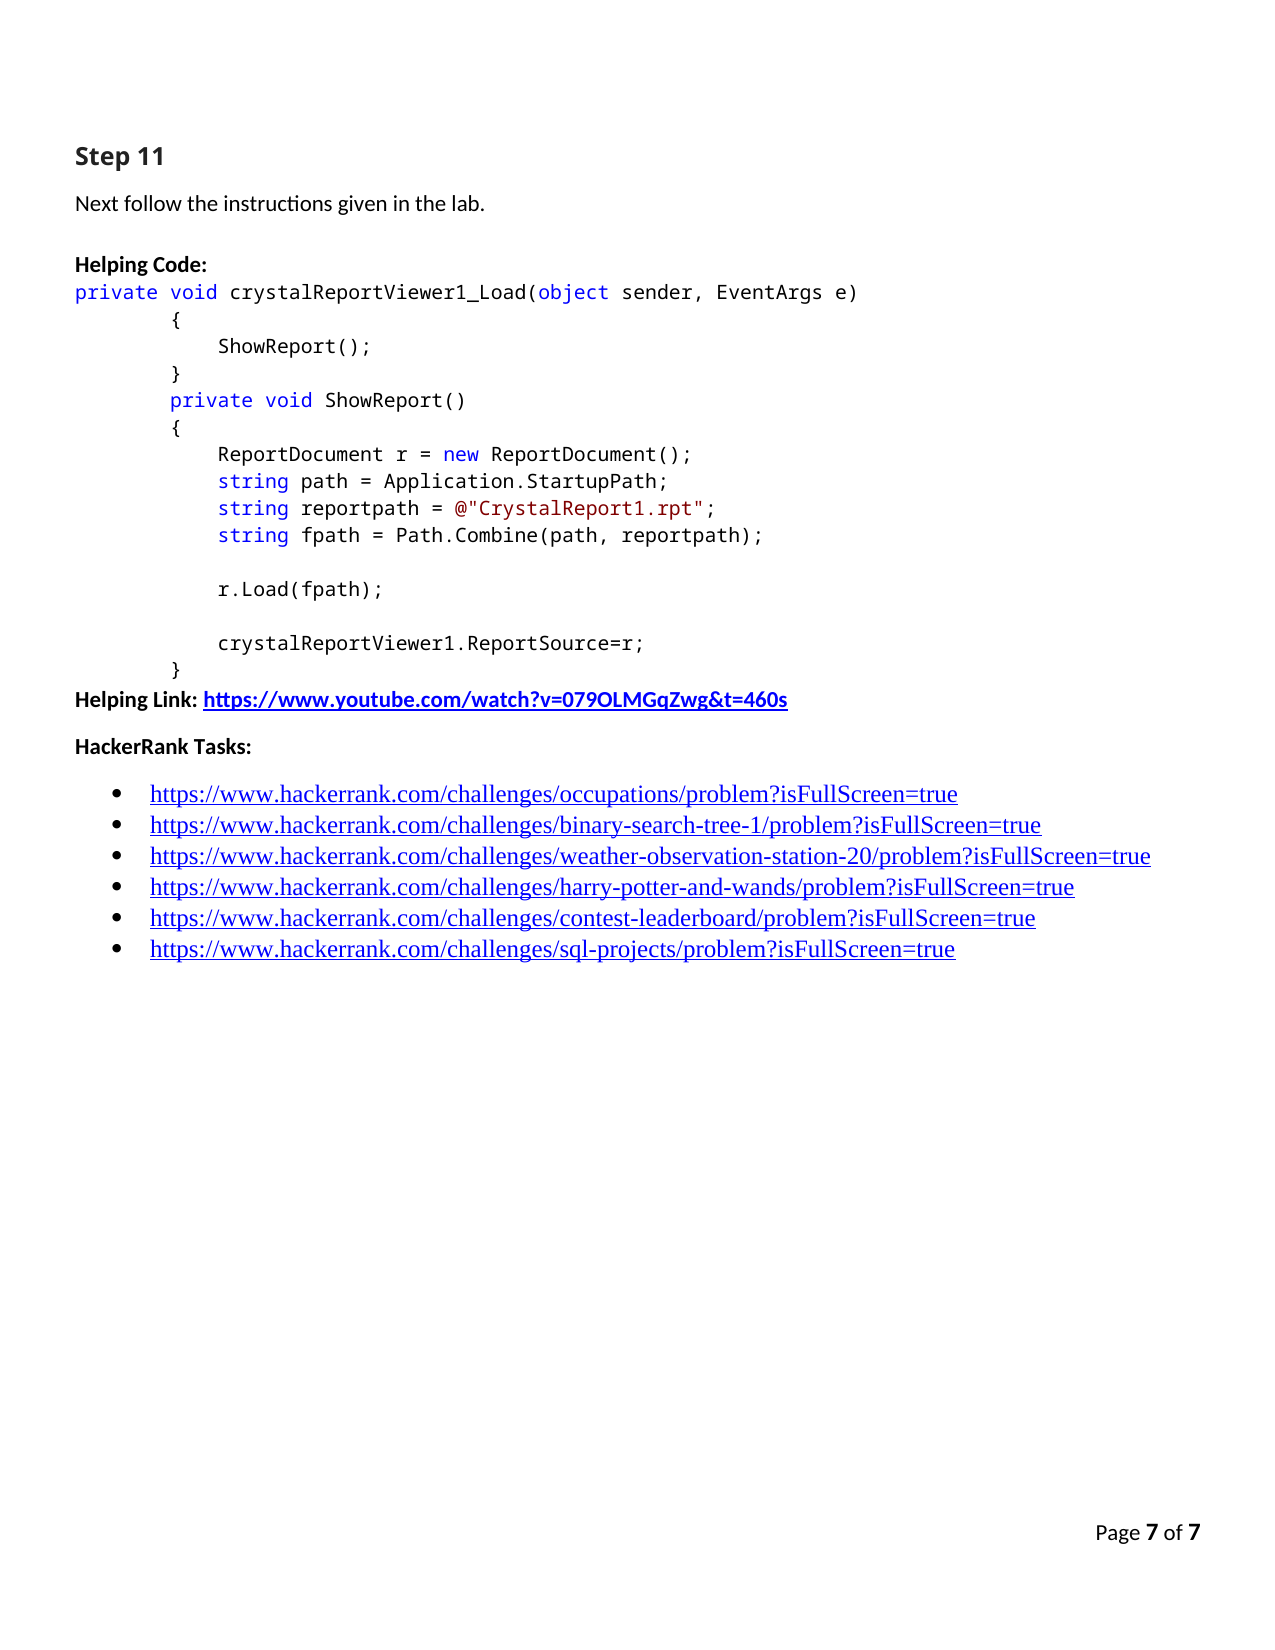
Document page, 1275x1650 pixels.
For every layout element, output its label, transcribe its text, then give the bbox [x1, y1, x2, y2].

text crystalReportViewer1.ReportSource=r; [75, 629, 1200, 656]
list https://www.hackerrank.com/challenges/sql-projects/problem?isFullScreen=true [112, 934, 1200, 963]
text string path = Application.StartupPath; [75, 467, 1200, 494]
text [75, 87, 1200, 172]
text r.Load(fpath); [75, 575, 1200, 602]
text Helping Code: private void crystalReportViewer1_Load(object sender, EventArgs e) [75, 250, 1200, 305]
list https://www.hackerrank.com/challenges/contest-leaderboard/problem?isFullScreen=true [112, 903, 1200, 932]
text } [75, 656, 1200, 683]
text } [75, 359, 1200, 386]
text ReportDocument r = new ReportDocument(); [75, 440, 1200, 467]
list https://www.hackerrank.com/challenges/harry-potter-and-wands/problem?isFullScreen=true [112, 872, 1200, 901]
text private void ShowReport() [75, 386, 1200, 413]
text { [75, 413, 1200, 440]
list https://www.hackerrank.com/challenges/occupations/problem?isFullScreen=true [112, 779, 1200, 807]
list https://www.hackerrank.com/challenges/binary-search-tree-1/problem?isFullScreen=true [112, 810, 1200, 838]
text ShowReport(); [75, 332, 1200, 359]
text Next follow the instructions given in the lab. [75, 189, 1200, 217]
text string fpath = Path.Combine(path, reportpath); [75, 521, 1200, 548]
list https://www.hackerrank.com/challenges/weather-observation-station-20/problem?isFullScreen=true [112, 841, 1200, 869]
text { [75, 305, 1200, 332]
text HackerRank Tasks: [75, 732, 1200, 760]
text string reportpath = @"CrystalReport1.rpt"; [75, 494, 1200, 521]
text Helping Link: https://www.youtube.com/watch?v=079OLMGqZwg&t=460s [75, 685, 1200, 713]
